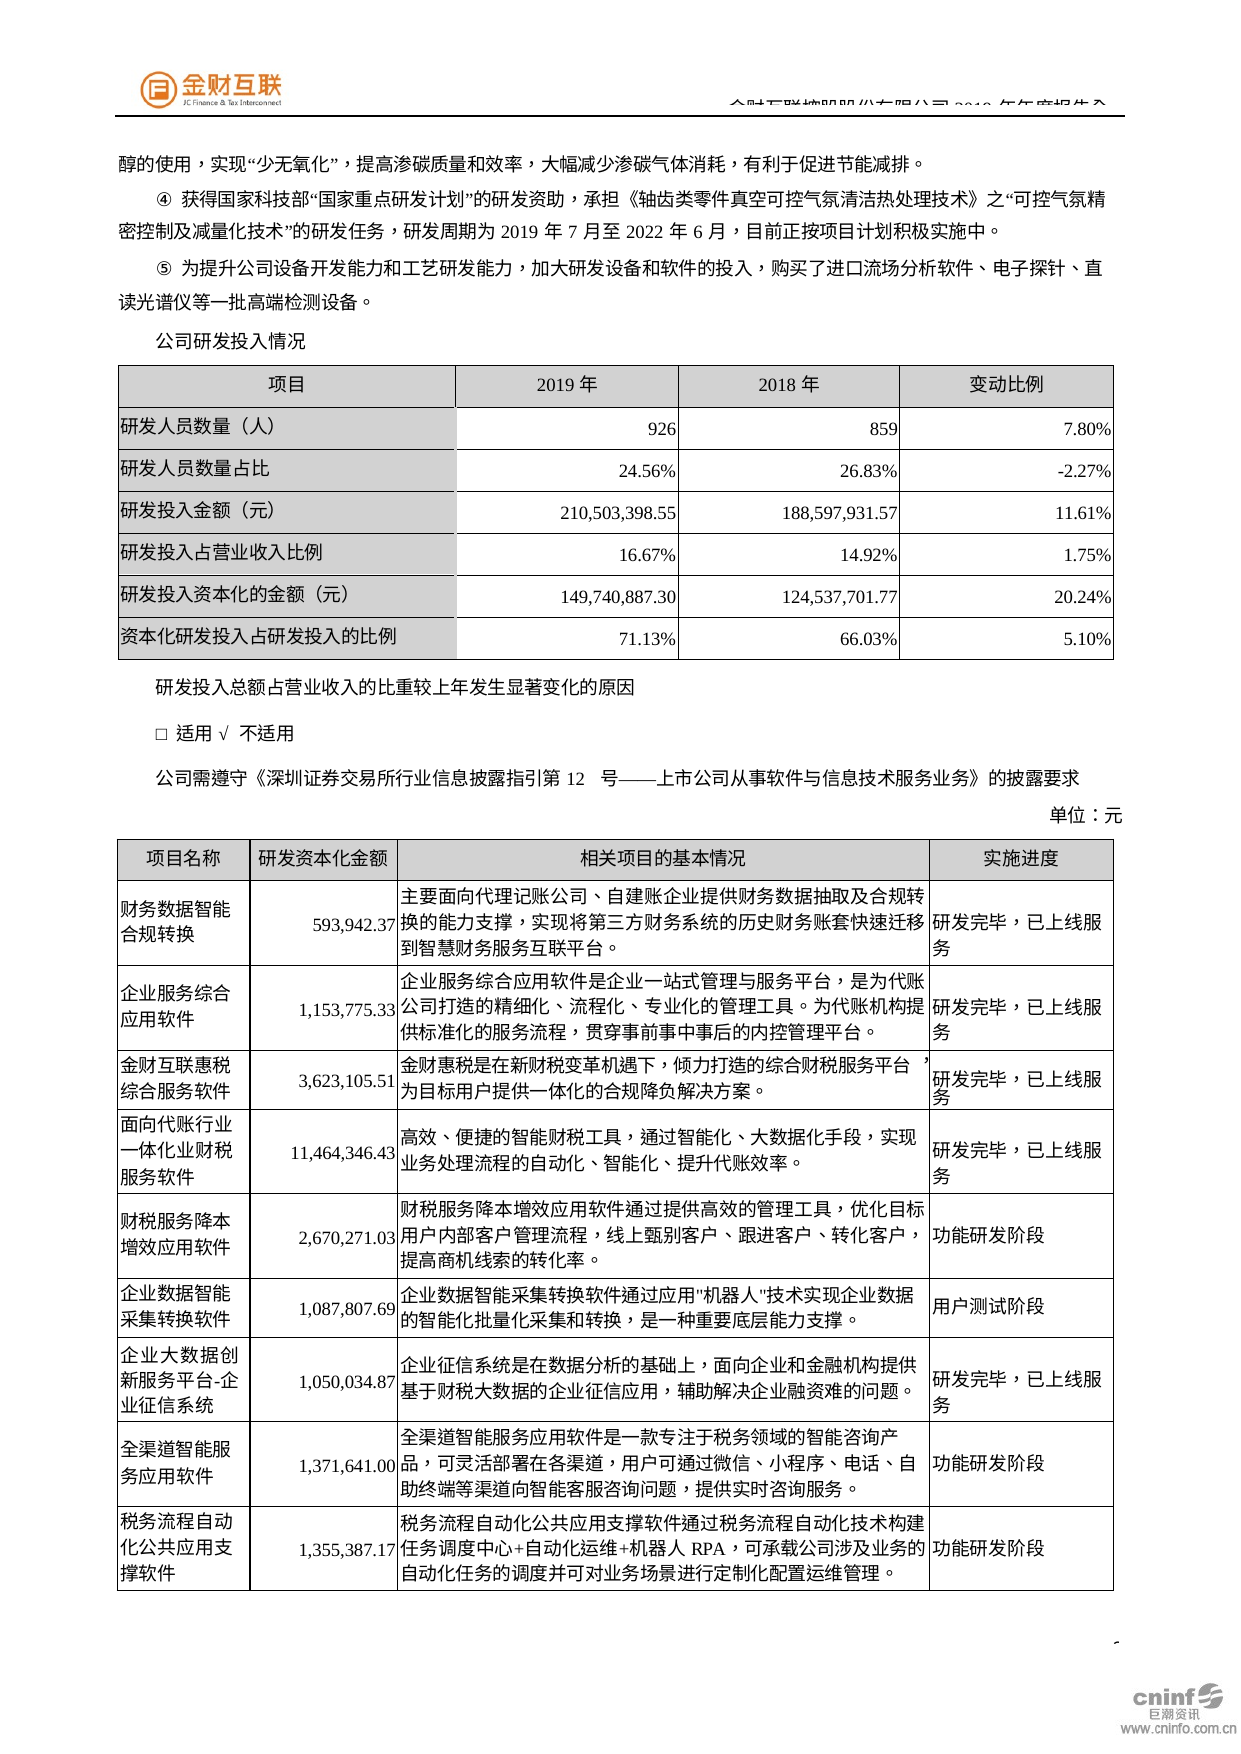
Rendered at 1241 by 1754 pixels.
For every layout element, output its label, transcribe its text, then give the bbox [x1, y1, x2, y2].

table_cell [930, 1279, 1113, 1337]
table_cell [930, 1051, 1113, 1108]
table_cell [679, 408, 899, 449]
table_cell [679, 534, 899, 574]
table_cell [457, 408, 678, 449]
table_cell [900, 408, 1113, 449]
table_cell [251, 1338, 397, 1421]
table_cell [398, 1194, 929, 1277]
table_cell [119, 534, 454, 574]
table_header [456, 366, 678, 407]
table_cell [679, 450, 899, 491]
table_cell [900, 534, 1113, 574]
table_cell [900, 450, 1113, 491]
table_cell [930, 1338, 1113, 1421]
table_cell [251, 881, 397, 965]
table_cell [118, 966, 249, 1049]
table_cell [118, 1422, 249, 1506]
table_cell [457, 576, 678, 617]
text ④ 获得国家科技部“国家重点研发计划”的研发资助，承担《轴齿类零件真空可控气氛清洁热处理技术》之“可控气氛精 密控制及减量化技术”的研发任务，研发周期为 2019 年 7 月至 2022 年 6 月，目前正按项目计划积极实施中。 [118, 186, 1125, 244]
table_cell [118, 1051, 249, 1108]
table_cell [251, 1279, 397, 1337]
text 醇的使用，实现“少无氧化”，提高渗碳质量和效率，大幅减少渗碳气体消耗，有利于促进节能减排。 [118, 151, 1125, 176]
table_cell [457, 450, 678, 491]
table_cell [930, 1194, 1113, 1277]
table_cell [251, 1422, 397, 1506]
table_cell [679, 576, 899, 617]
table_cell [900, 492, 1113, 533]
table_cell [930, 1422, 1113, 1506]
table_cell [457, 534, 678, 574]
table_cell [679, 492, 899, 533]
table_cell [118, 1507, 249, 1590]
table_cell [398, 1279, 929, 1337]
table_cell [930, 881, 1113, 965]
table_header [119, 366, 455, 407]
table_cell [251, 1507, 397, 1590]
text ⑤ 为提升公司设备开发能力和工艺研发能力，加大研发设备和软件的投入，购买了进口流场分析软件、电子探针、直 读光谱仪等一批高端检测设备。 [118, 256, 1125, 315]
text 单位：元 [102, 802, 1123, 828]
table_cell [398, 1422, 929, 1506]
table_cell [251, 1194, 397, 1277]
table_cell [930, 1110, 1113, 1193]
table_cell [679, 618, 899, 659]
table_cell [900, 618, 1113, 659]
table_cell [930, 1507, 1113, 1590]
picture [131, 57, 293, 115]
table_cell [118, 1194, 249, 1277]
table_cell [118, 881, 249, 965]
text □ 适用 √ 不适用 [156, 720, 1125, 746]
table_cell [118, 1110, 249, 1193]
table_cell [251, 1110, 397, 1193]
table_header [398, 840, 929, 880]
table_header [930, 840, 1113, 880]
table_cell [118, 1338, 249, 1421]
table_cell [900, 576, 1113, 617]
text 研发投入总额占营业收入的比重较上年发生显著变化的原因 [156, 674, 1125, 699]
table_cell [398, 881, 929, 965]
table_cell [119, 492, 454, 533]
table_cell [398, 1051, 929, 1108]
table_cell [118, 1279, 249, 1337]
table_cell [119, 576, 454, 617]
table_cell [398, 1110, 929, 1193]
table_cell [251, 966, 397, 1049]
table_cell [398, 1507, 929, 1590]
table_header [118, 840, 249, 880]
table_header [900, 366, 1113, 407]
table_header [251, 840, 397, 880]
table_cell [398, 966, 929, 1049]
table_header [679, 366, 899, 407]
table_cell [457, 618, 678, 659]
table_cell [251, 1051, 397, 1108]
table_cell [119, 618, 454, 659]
text 公司需遵守《深圳证券交易所行业信息披露指引第 12 号——上市公司从事软件与信息技术服务业务》的披露要求 [156, 766, 1125, 791]
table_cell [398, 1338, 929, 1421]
text 公司研发投入情况 [156, 329, 1125, 354]
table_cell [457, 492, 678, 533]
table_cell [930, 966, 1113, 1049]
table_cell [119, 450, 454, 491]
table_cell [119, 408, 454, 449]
picture [1115, 1680, 1240, 1737]
